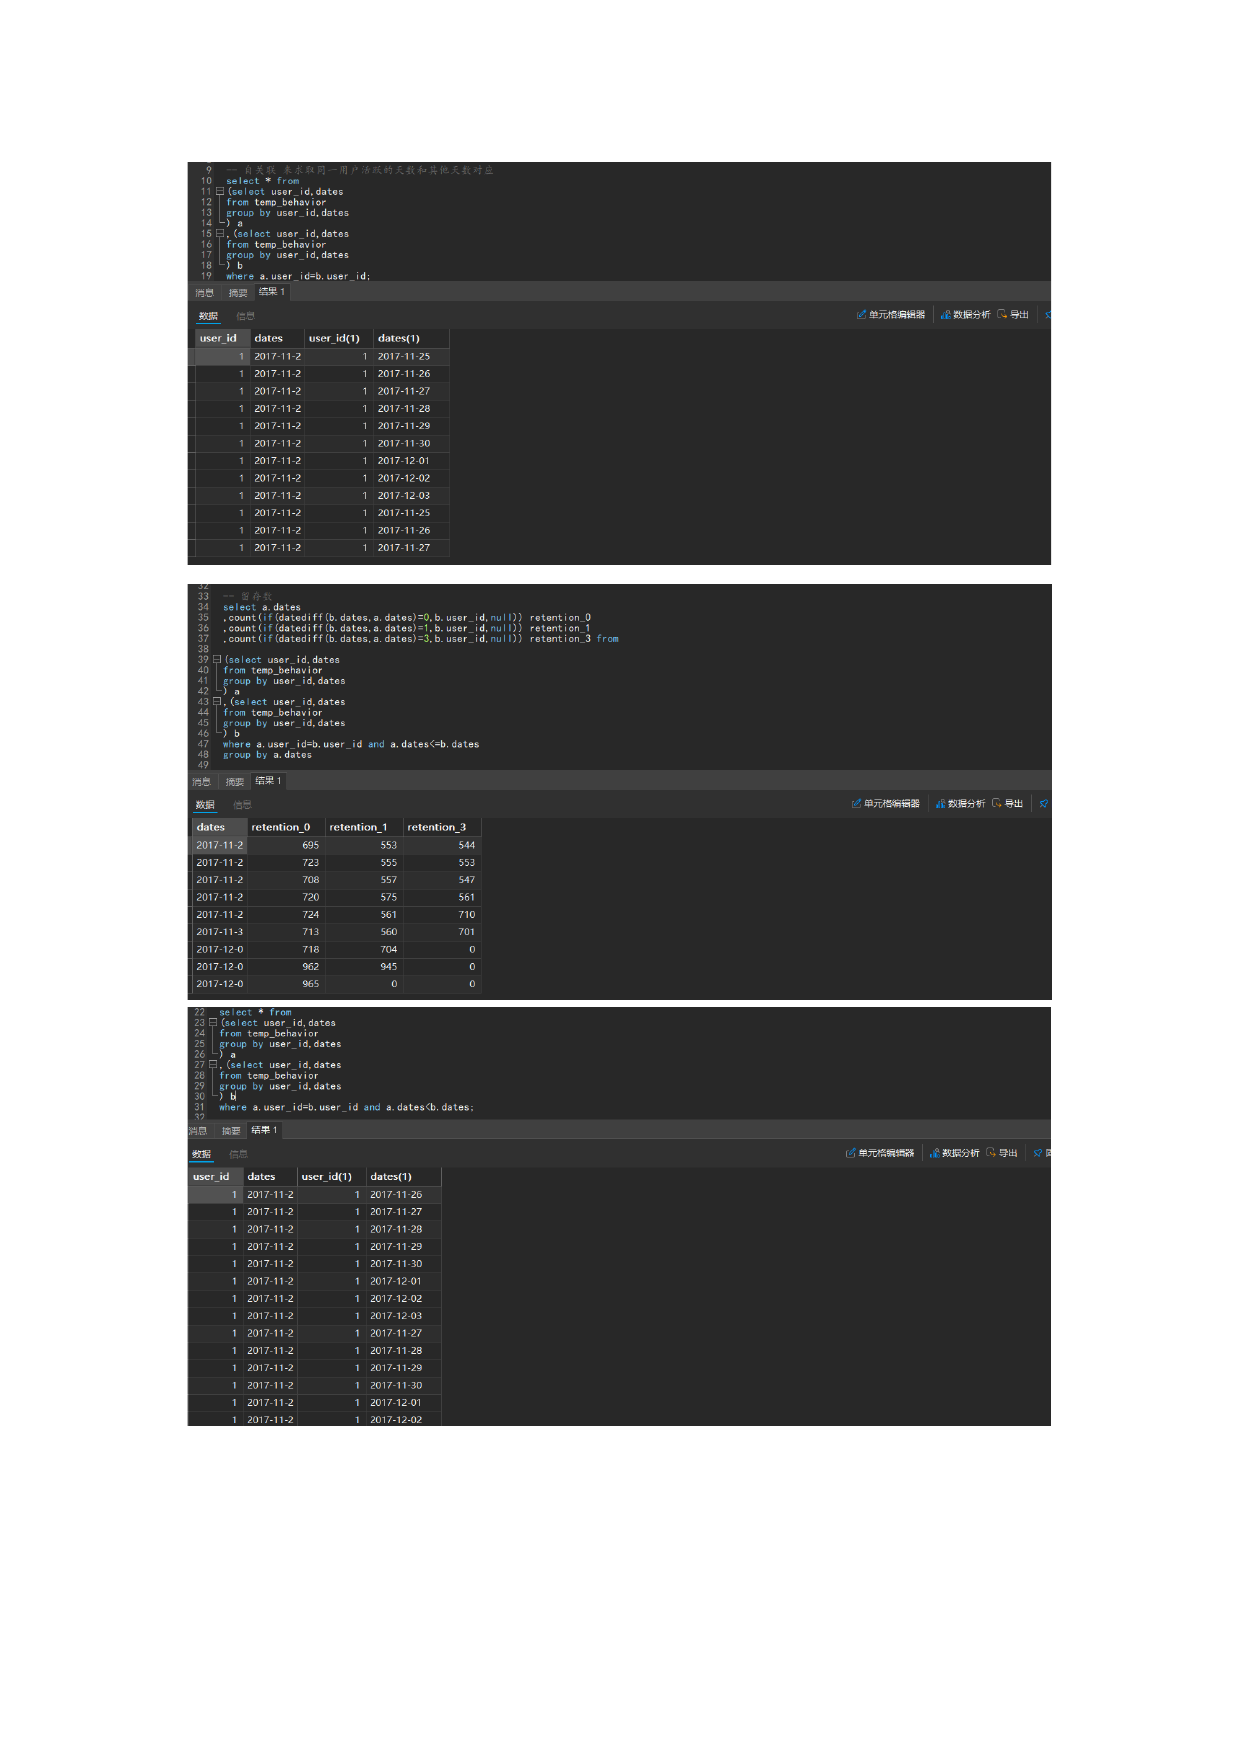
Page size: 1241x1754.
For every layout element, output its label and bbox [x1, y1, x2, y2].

picture [187, 162, 1052, 565]
picture [187, 1007, 1051, 1426]
picture [187, 584, 1052, 1000]
